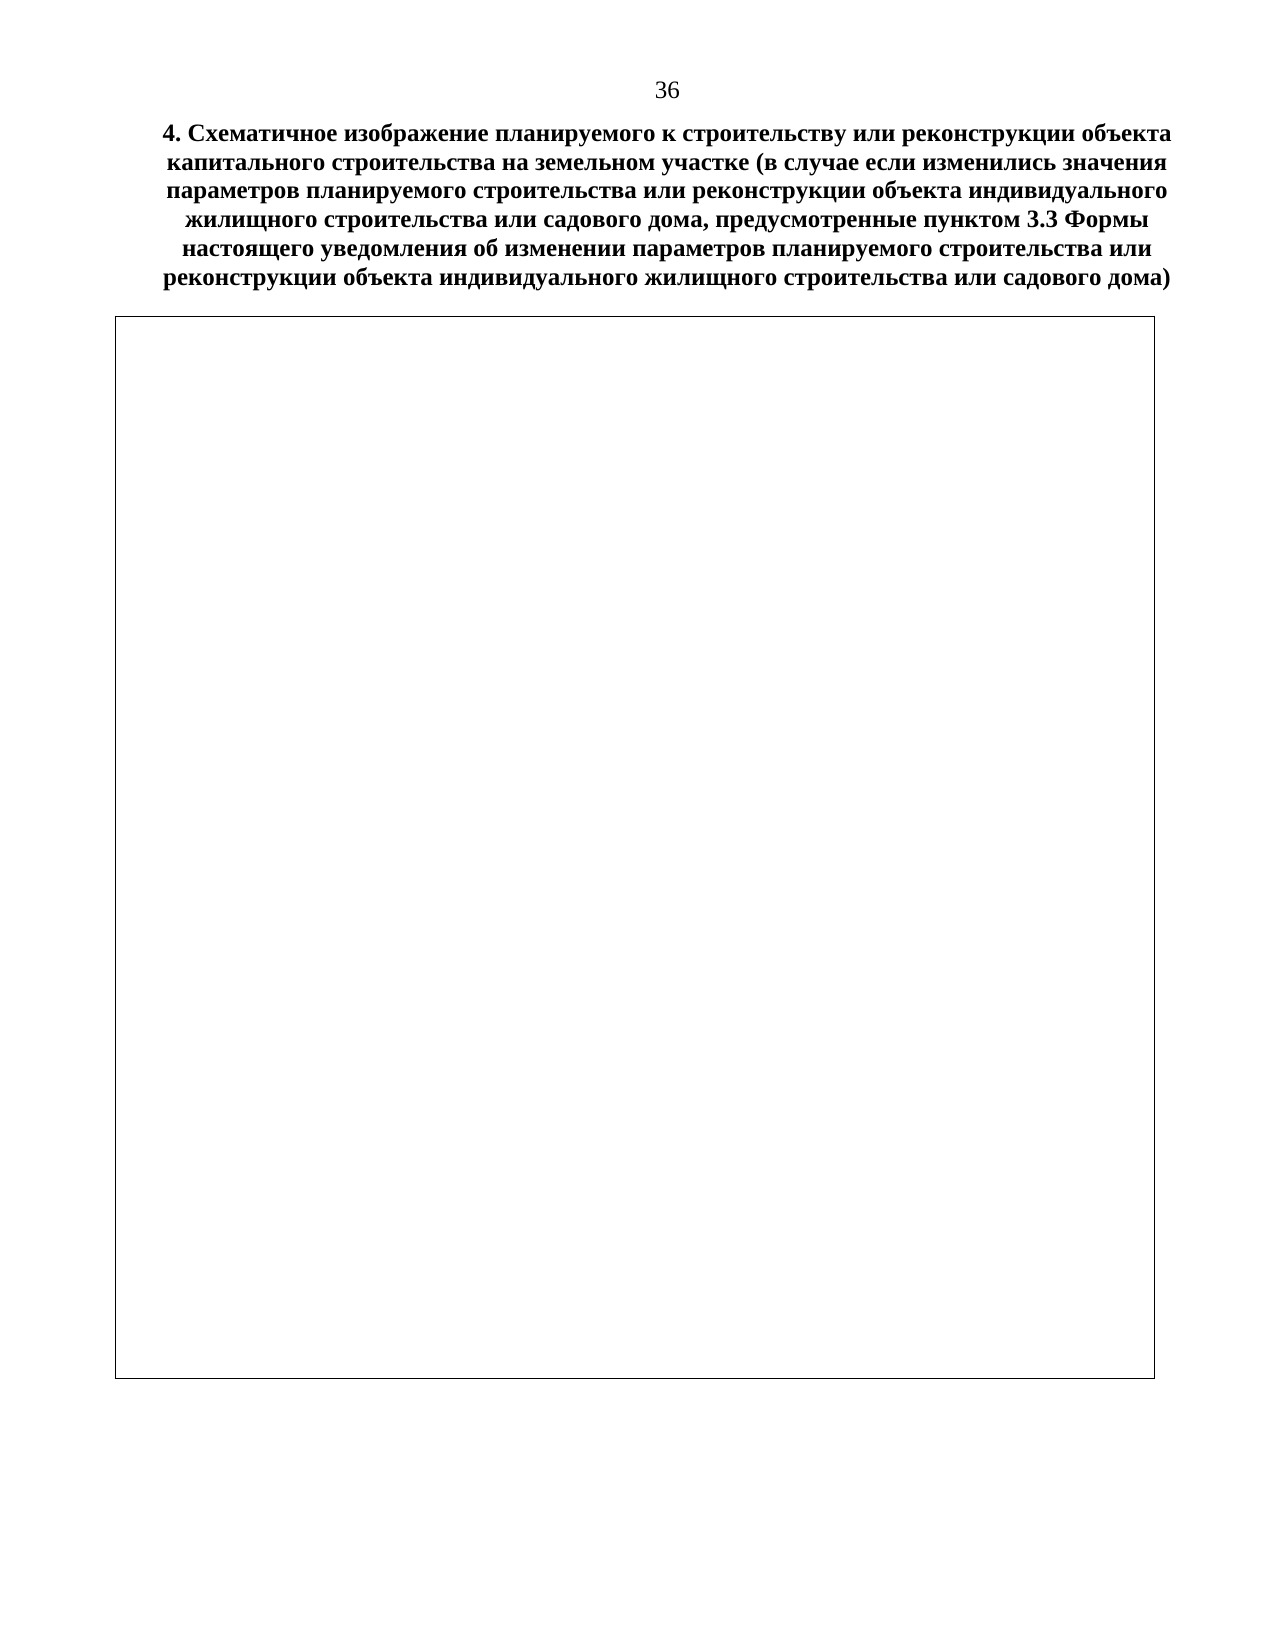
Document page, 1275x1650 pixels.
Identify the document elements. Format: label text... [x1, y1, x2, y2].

table_header [116, 317, 1154, 1378]
text 4. Схематичное изображение планируемого к строительству или реконструкции объекта капитального строительства на земельном участке (в случае если изменились значения параметров планируемого строительства или реконструкции объекта индивидуального жилищного строительства или садового дома, предусмотренные пунктом 3.3 Формы настоящего уведомления об изменении параметров планируемого строительства или реконструкции объекта индивидуального жилищного строительства или садового дома) [118, 118, 1216, 291]
